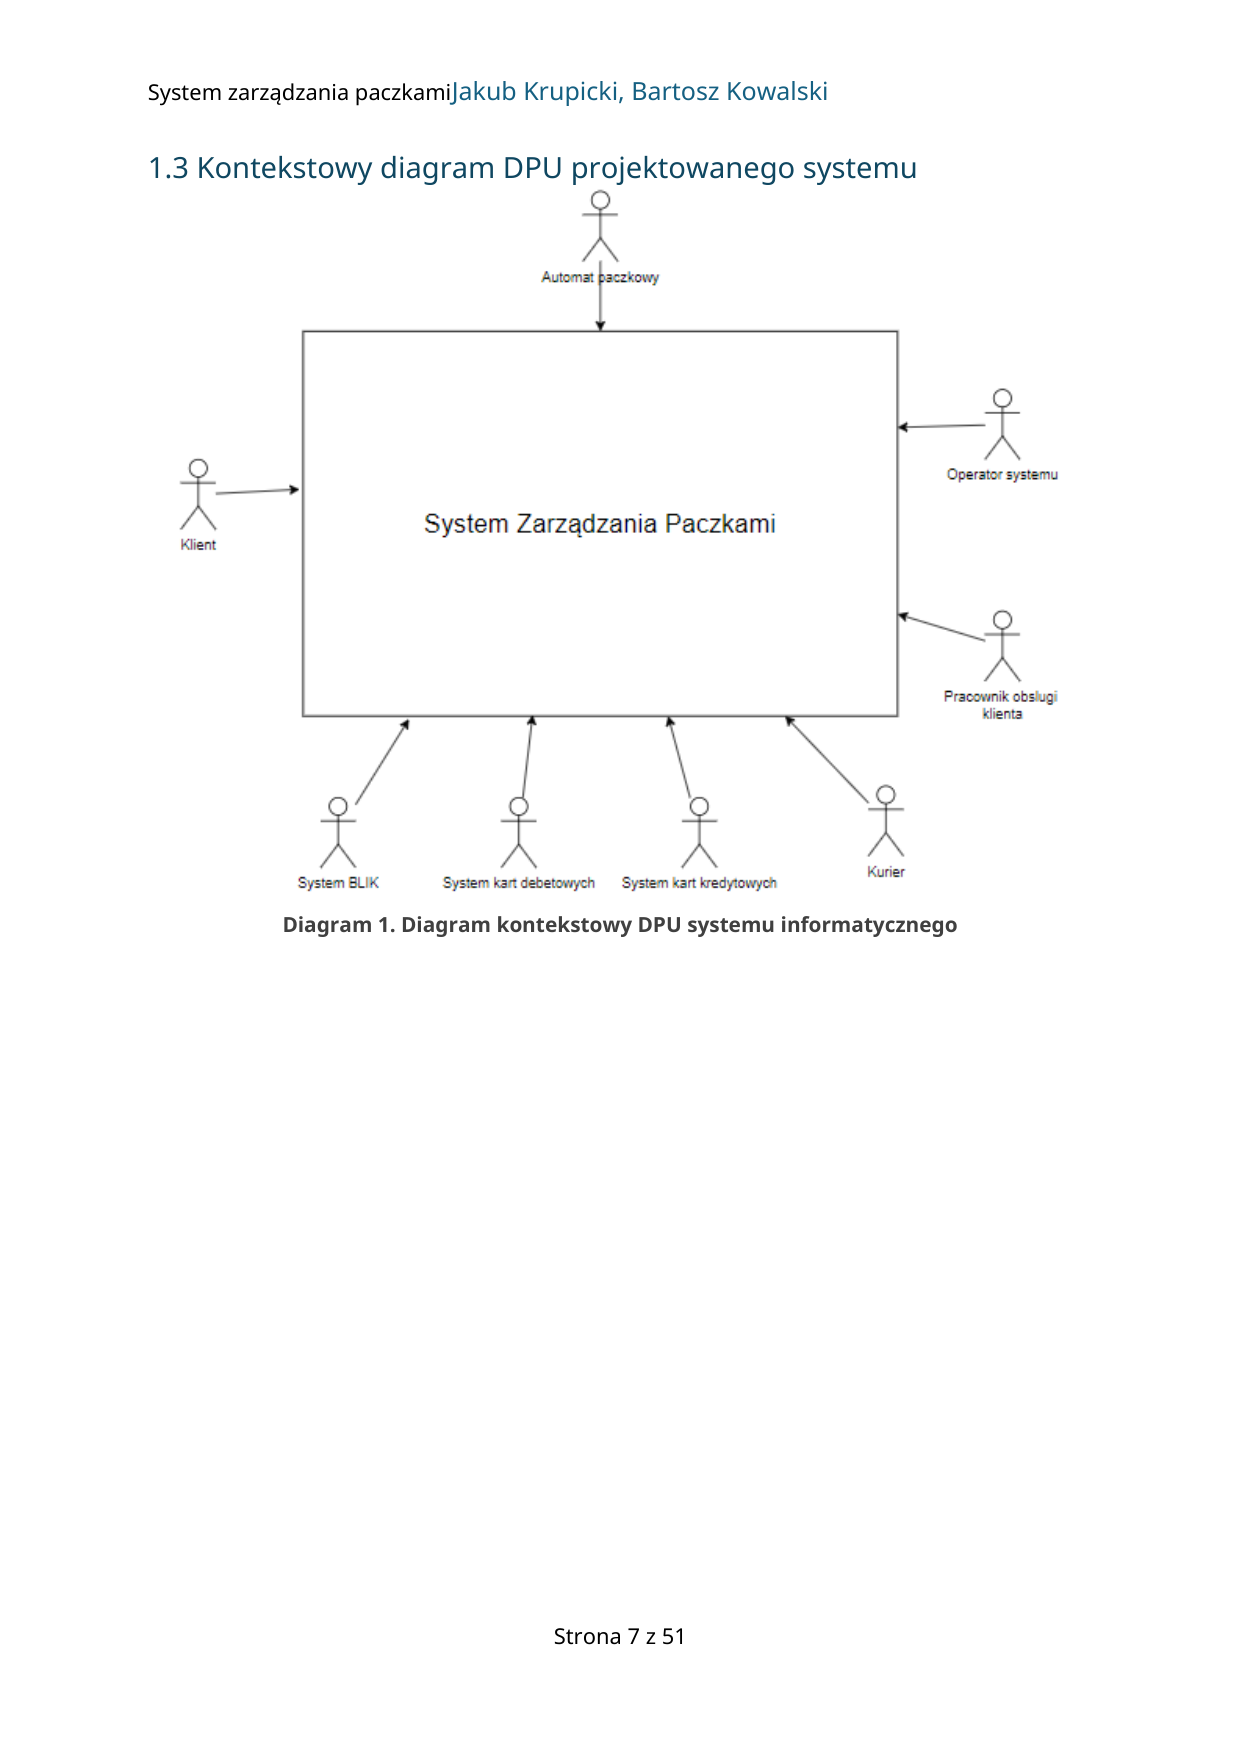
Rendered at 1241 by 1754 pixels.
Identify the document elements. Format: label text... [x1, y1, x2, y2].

picture [177, 187, 1064, 896]
subtitle 1.3 Kontekstowy diagram DPU projektowanego systemu [148, 148, 1093, 187]
text Diagram 1. Diagram kontekstowy DPU systemu informatycznego [148, 911, 1093, 939]
